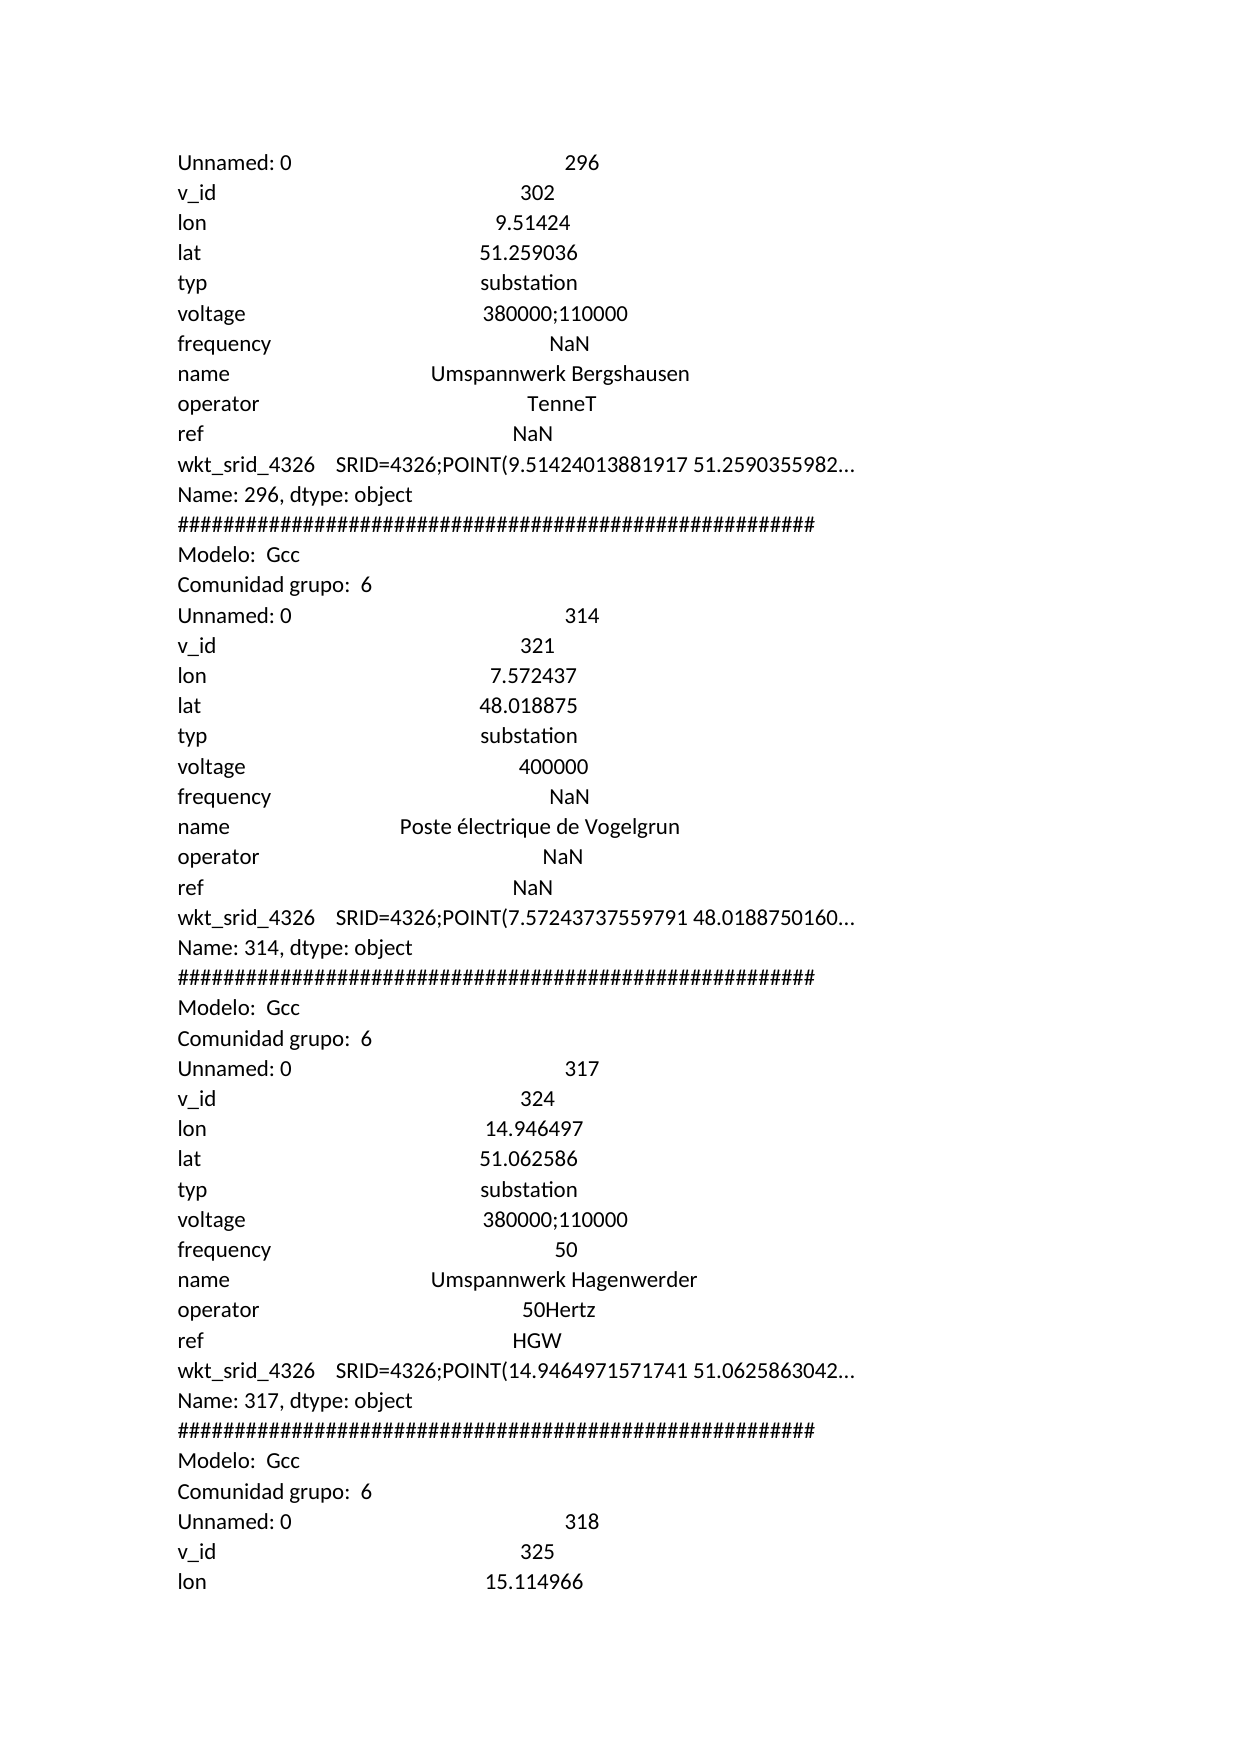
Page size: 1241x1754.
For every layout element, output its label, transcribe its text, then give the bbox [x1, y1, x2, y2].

text Name: 317, dtype: object [177, 1386, 1063, 1414]
text lon 14.946497 [177, 1114, 1063, 1142]
text lon 9.51424 [177, 208, 1063, 236]
text ######################################################## [177, 963, 1063, 991]
text typ substation [177, 722, 1063, 749]
text v_id 321 [177, 631, 1063, 659]
text operator NaN [177, 842, 1063, 870]
text Name: 314, dtype: object [177, 933, 1063, 961]
text lat 51.062586 [177, 1144, 1063, 1172]
text voltage 400000 [177, 752, 1063, 780]
text wkt_srid_4326 SRID=4326;POINT(7.57243737559791 48.0188750160... [177, 903, 1063, 931]
text ######################################################## [177, 510, 1063, 538]
text ref NaN [177, 419, 1063, 447]
text typ substation [177, 268, 1063, 296]
text lat 51.259036 [177, 238, 1063, 266]
text lat 48.018875 [177, 691, 1063, 719]
text wkt_srid_4326 SRID=4326;POINT(9.51424013881917 51.2590355982... [177, 450, 1063, 478]
text Name: 296, dtype: object [177, 480, 1063, 508]
text Unnamed: 0 314 [177, 601, 1063, 629]
text Comunidad grupo: 6 [177, 1024, 1063, 1052]
text Modelo: Gcc [177, 993, 1063, 1021]
text ######################################################## [177, 1416, 1063, 1444]
text v_id 324 [177, 1084, 1063, 1112]
text voltage 380000;110000 [177, 299, 1063, 327]
text Comunidad grupo: 6 [177, 571, 1063, 598]
text Modelo: Gcc [177, 1447, 1063, 1474]
text voltage 380000;110000 [177, 1205, 1063, 1233]
text Unnamed: 0 296 [177, 148, 1063, 176]
text operator TenneT [177, 389, 1063, 417]
text frequency NaN [177, 782, 1063, 810]
text wkt_srid_4326 SRID=4326;POINT(14.9464971571741 51.0625863042... [177, 1356, 1063, 1384]
text ref NaN [177, 873, 1063, 901]
text lon 15.114966 [177, 1567, 1063, 1595]
text frequency 50 [177, 1235, 1063, 1263]
text name Umspannwerk Bergshausen [177, 359, 1063, 387]
text operator 50Hertz [177, 1296, 1063, 1323]
text typ substation [177, 1175, 1063, 1203]
text Modelo: Gcc [177, 540, 1063, 568]
text Comunidad grupo: 6 [177, 1477, 1063, 1505]
text Unnamed: 0 317 [177, 1054, 1063, 1082]
text frequency NaN [177, 329, 1063, 357]
text name Umspannwerk Hagenwerder [177, 1265, 1063, 1293]
text name Poste électrique de Vogelgrun [177, 812, 1063, 840]
text ref HGW [177, 1326, 1063, 1354]
text lon 7.572437 [177, 661, 1063, 689]
text Unnamed: 0 318 [177, 1507, 1063, 1535]
text v_id 302 [177, 178, 1063, 206]
text v_id 325 [177, 1537, 1063, 1565]
